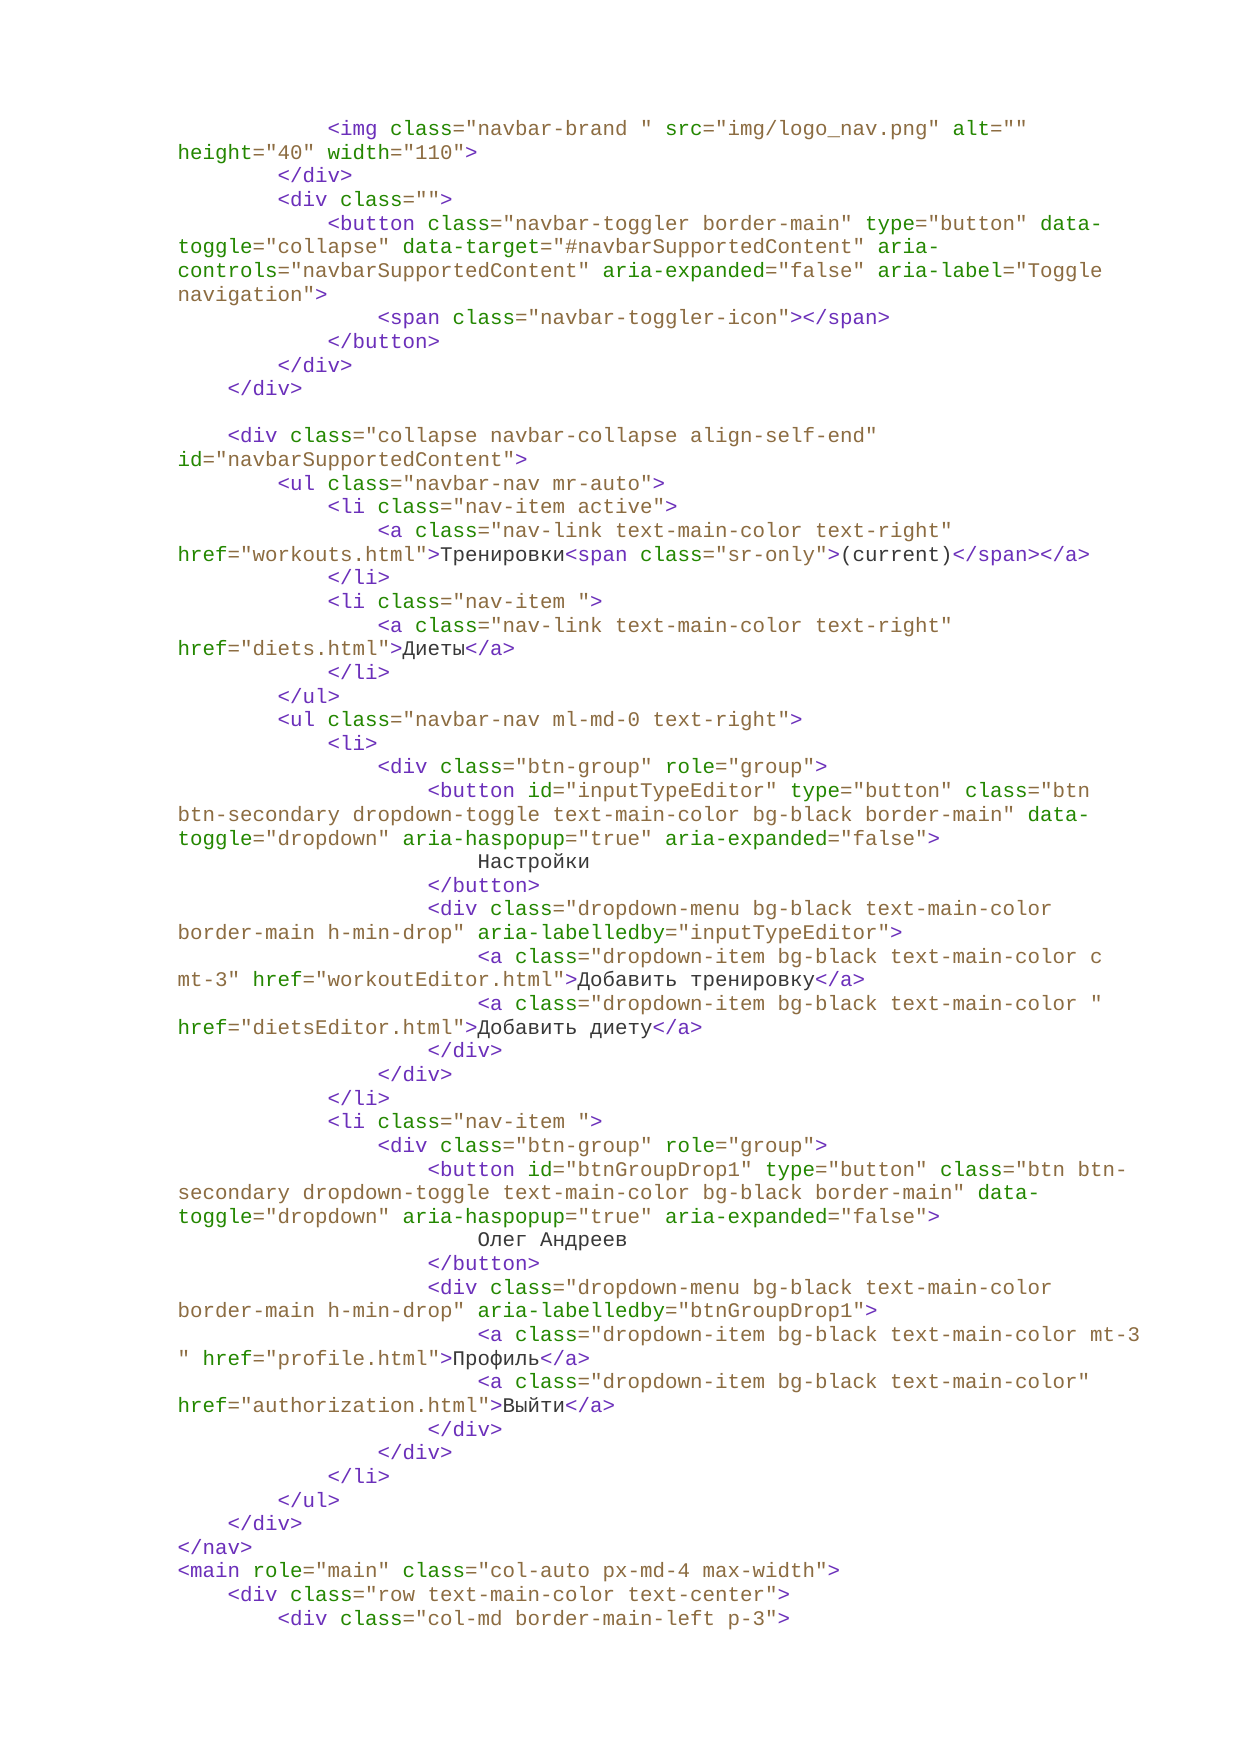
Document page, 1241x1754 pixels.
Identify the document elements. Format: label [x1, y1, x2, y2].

text [177, 118, 1152, 1631]
